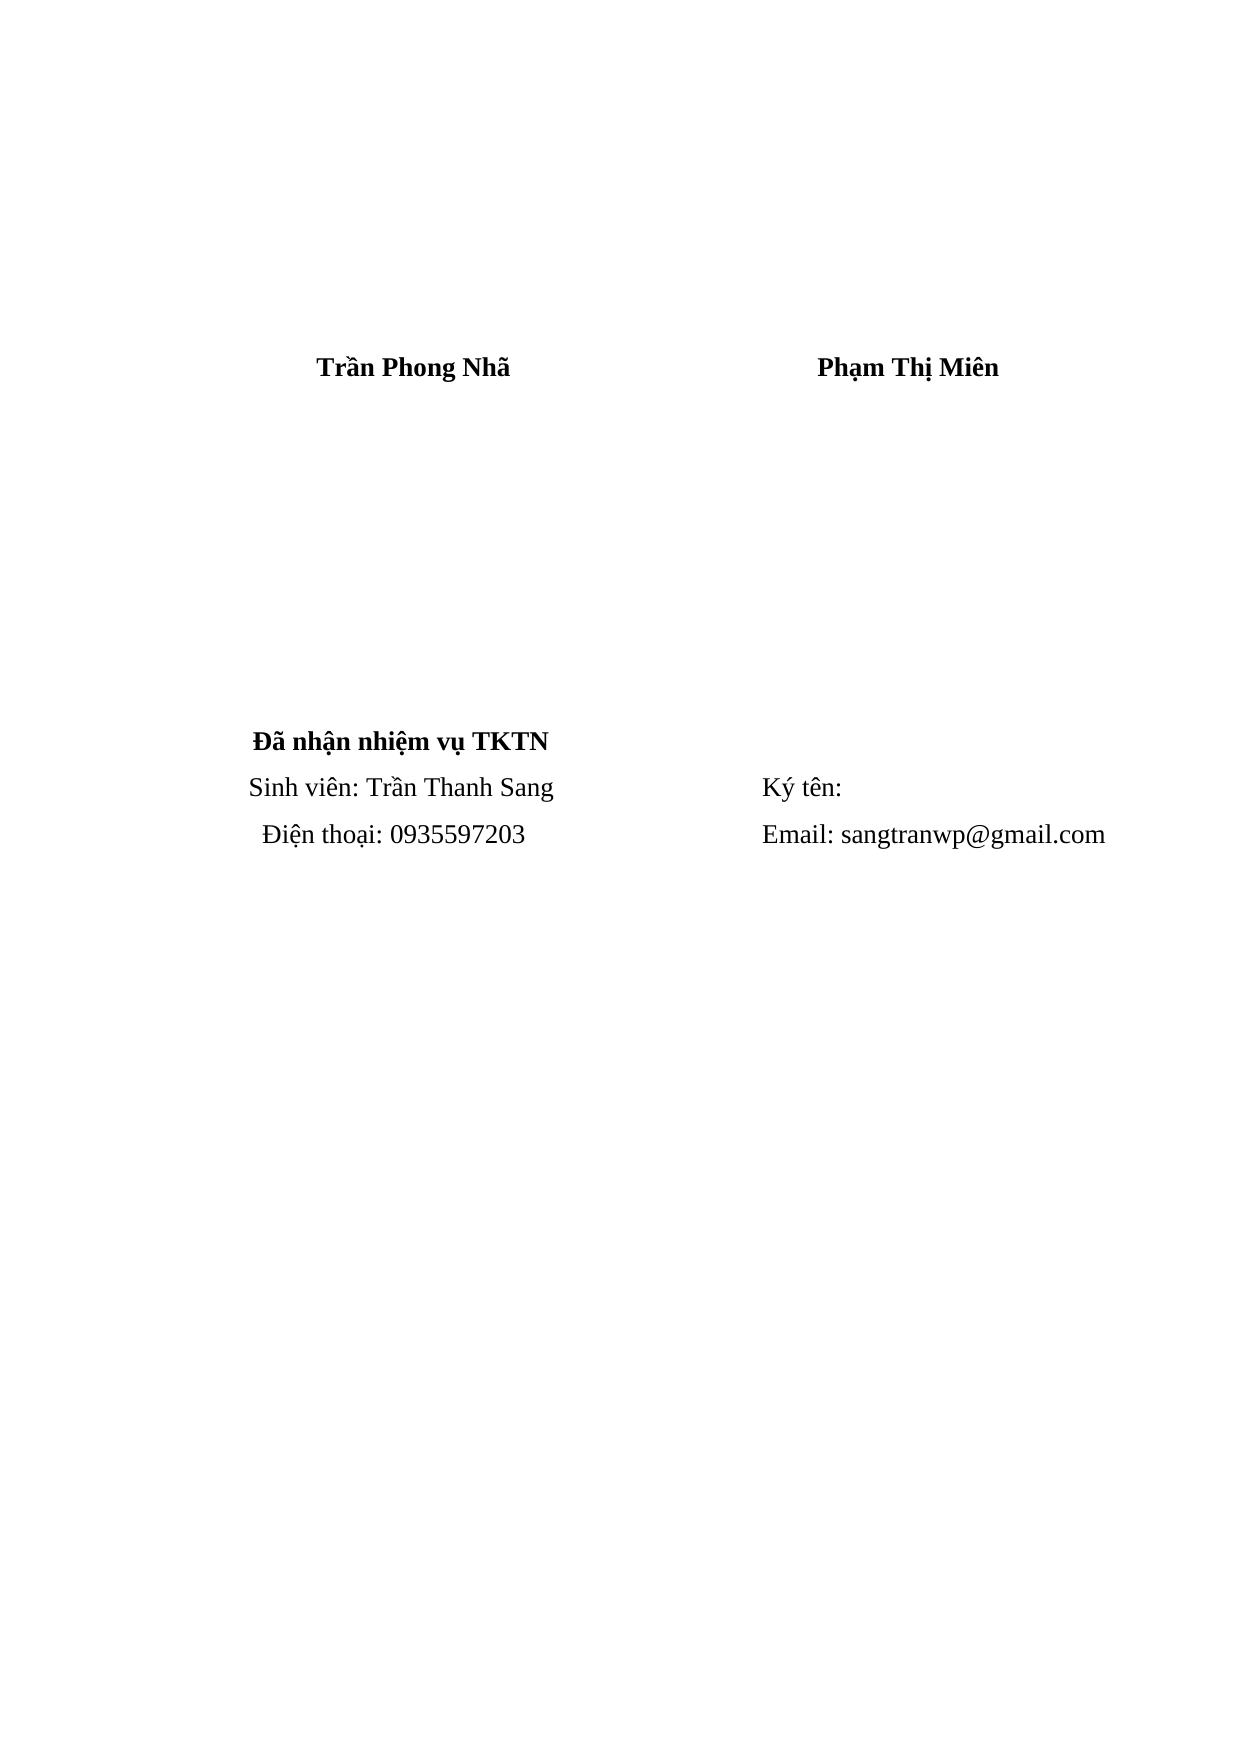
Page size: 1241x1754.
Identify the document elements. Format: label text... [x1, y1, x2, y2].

table_cell Phạm Thị Miên [657, 118, 1159, 725]
text Điện thoại: 0935597203 Email: sangtranwp@gmail.com [215, 818, 1152, 849]
text Sinh viên: Trần Thanh Sang Ký tên: [215, 771, 1152, 803]
text Đã nhận nhiệm vụ TKTN [252, 725, 1152, 756]
table_cell Trần Phong Nhã [170, 118, 657, 725]
